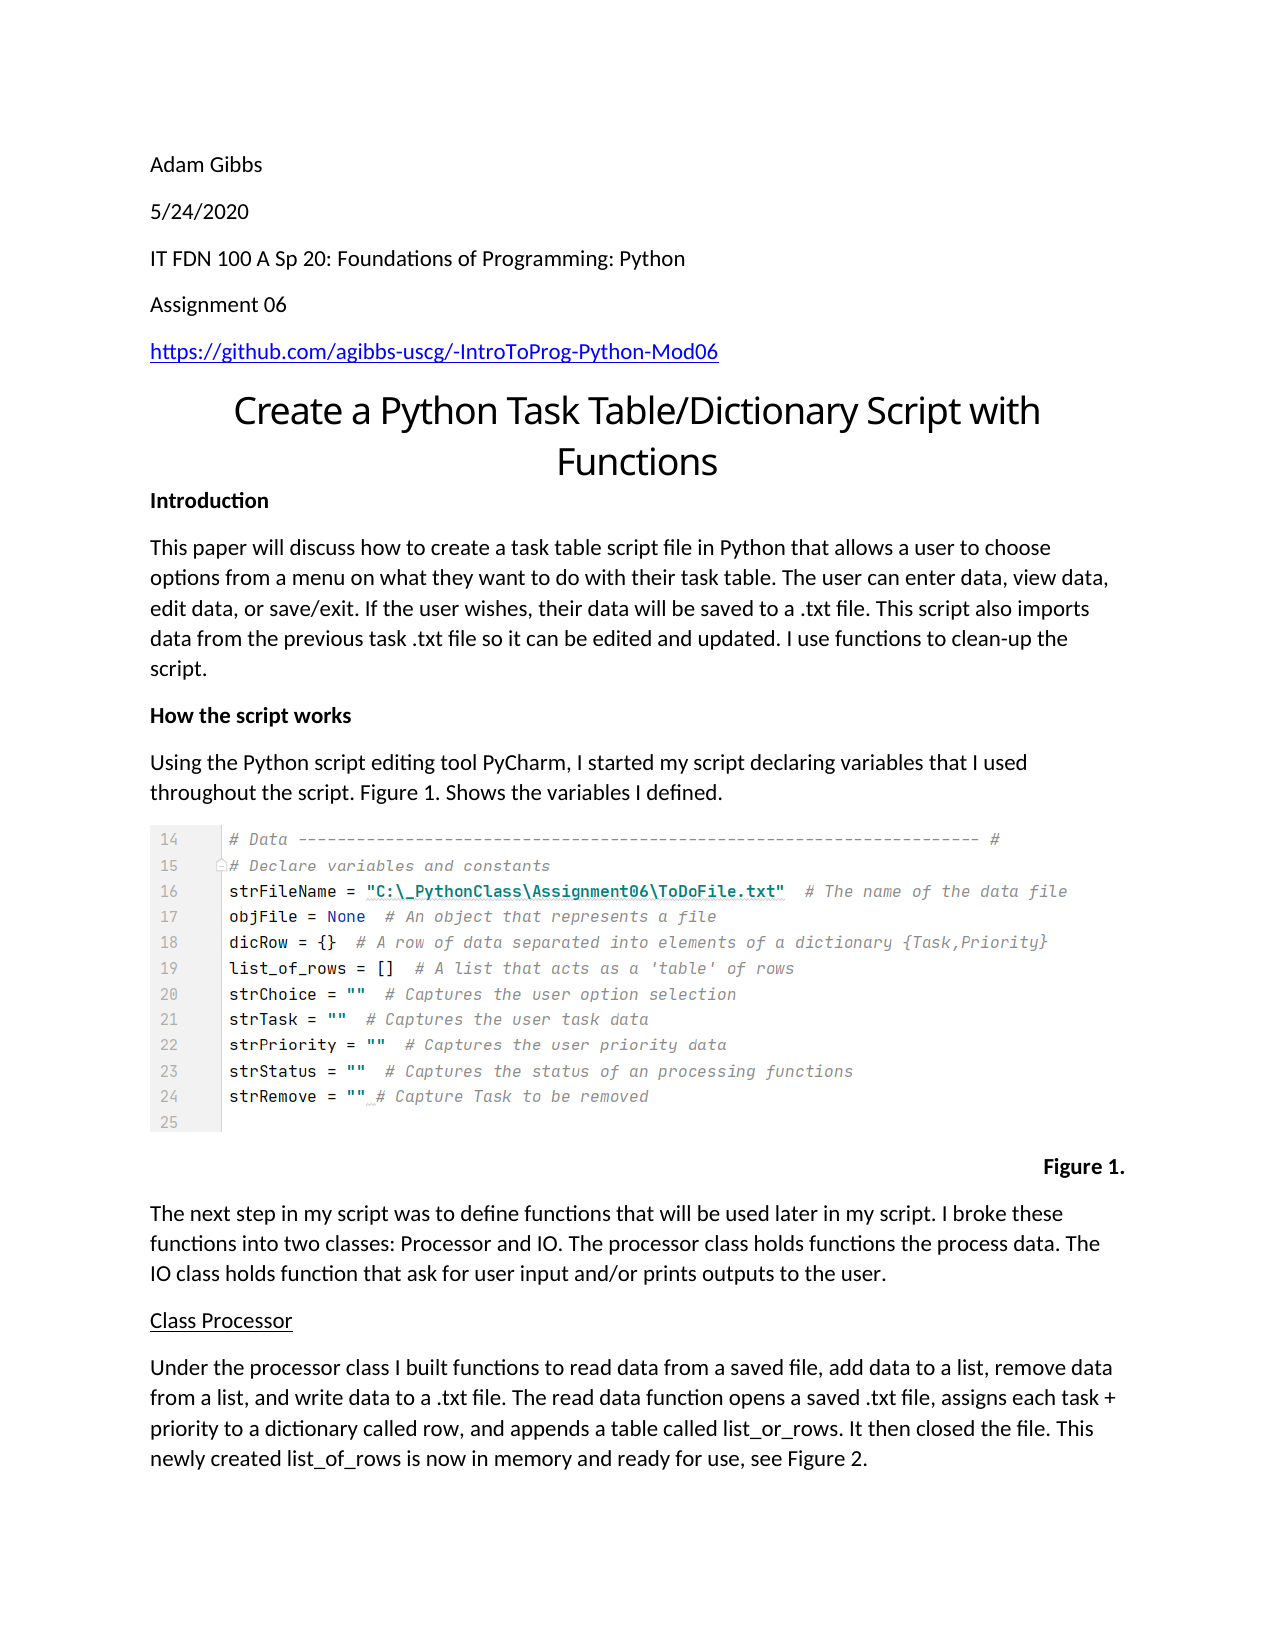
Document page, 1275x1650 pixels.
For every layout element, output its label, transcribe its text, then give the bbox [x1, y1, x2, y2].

picture [150, 825, 1125, 1132]
text https://github.com/agibbs-uscg/-IntroToProg-Python-Mod06 [150, 337, 1125, 366]
text How the script works [150, 701, 1125, 729]
text Introduction [150, 486, 1125, 514]
title Create a Python Task Table/Dictionary Script with Functions [150, 384, 1125, 486]
text Figure 1. [150, 1132, 1125, 1180]
text Assignment 06 [150, 291, 1125, 319]
text This paper will discuss how to create a task table script file in Python that allows a user to choose options from a menu on what they want to do with their task table. The user can enter data, view data, edit data, or save/exit. If the user wishes, their data will be saved to a .txt file. This script also imports data from the previous task .txt file so it can be edited and updated. I use functions to clean-up the script. [150, 533, 1125, 682]
text The next step in my script was to define functions that will be used later in my script. I broke these functions into two classes: Processor and IO. The processor class holds functions the process data. The IO class holds function that ask for user input and/or prints outputs to the user. [150, 1199, 1125, 1287]
text Using the Python script editing tool PyCharm, I started my script declaring variables that I used throughout the script. Figure 1. Shows the variables I defined. [150, 748, 1125, 806]
text 5/24/2020 [150, 197, 1125, 225]
text Class Processor [150, 1306, 1125, 1334]
text Adam Gibbs [150, 150, 1125, 178]
text Under the processor class I built functions to read data from a saved file, add data to a list, remove data from a list, and write data to a .txt file. The read data function opens a saved .txt file, assigns each task + priority to a dictionary called row, and appends a table called list_or_rows. It then closed the file. This newly created list_of_rows is now in memory and ready for use, see Figure 2. [150, 1353, 1125, 1472]
text IT FDN 100 A Sp 20: Foundations of Programming: Python [150, 244, 1125, 272]
